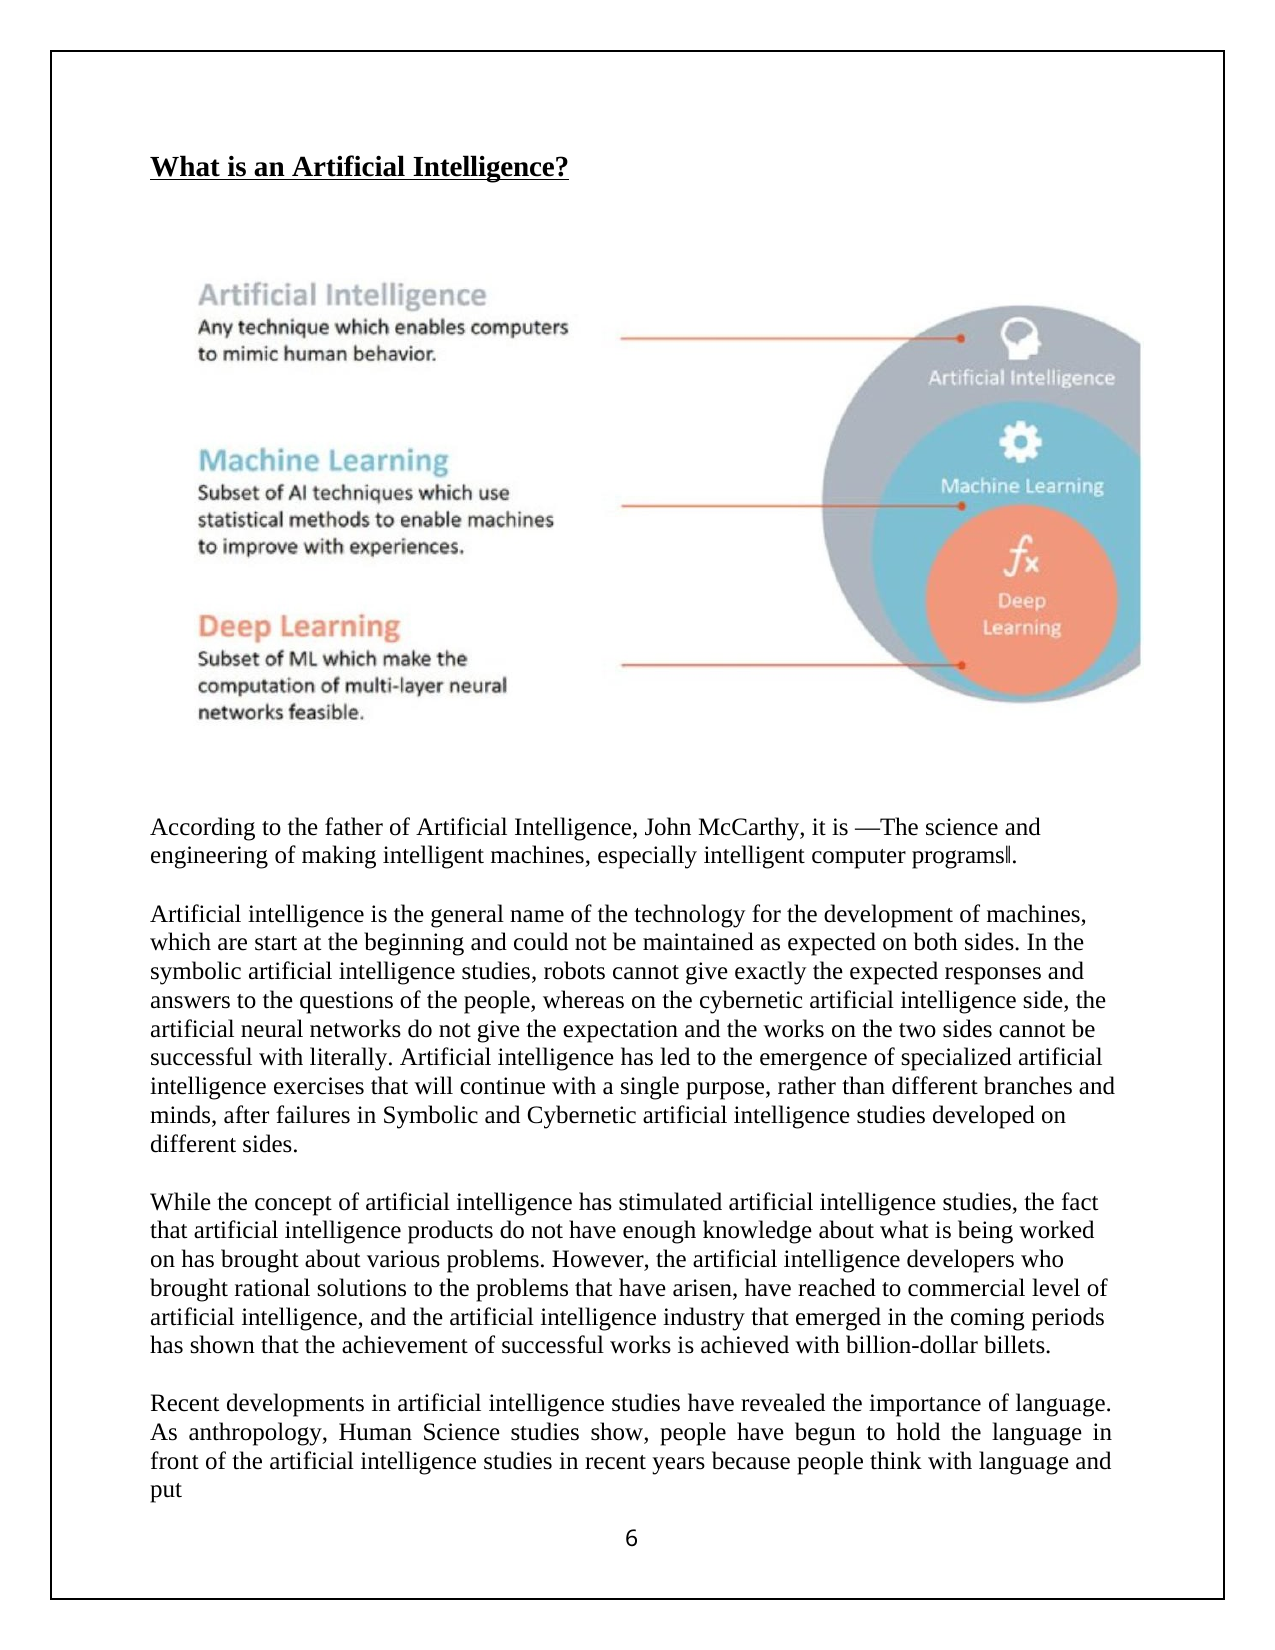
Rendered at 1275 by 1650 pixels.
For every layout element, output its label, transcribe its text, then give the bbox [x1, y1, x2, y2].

picture [193, 273, 1144, 729]
text Recent developments in artificial intelligence studies have revealed the importance of language. As anthropology, Human Science studies show, people have begun to hold the language in front of the artificial intelligence studies in recent years because people think with language and put [150, 1388, 1112, 1503]
text What is an Artificial Intelligence? [150, 149, 1200, 183]
text According to the father of Artificial Intelligence, John McCarthy, it is ―The science and engineering of making intelligent machines, especially intelligent computer programs‖. [150, 812, 1122, 869]
text While the concept of artificial intelligence has stimulated artificial intelligence studies, the fact that artificial intelligence products do not have enough knowledge about what is being worked on has brought about various problems. However, the artificial intelligence developers who brought rational solutions to the problems that have arisen, have reached to commercial level of artificial intelligence, and the artificial intelligence industry that emerged in the coming periods has shown that the achievement of successful works is achieved with billion-dollar billets. [150, 1187, 1118, 1359]
text Artificial intelligence is the general name of the technology for the development of machines, which are start at the beginning and could not be maintained as expected on both sides. In the symbolic artificial intelligence studies, robots cannot give exactly the expected responses and answers to the questions of the people, whereas on the cybernetic artificial intelligence side, the artificial neural networks do not give the expectation and the works on the two sides cannot be successful with literally. Artificial intelligence has led to the emergence of specialized artificial intelligence exercises that will continue with a single purpose, rather than different branches and minds, after failures in Symbolic and Cybernetic artificial intelligence studies developed on different sides. [150, 899, 1122, 1157]
